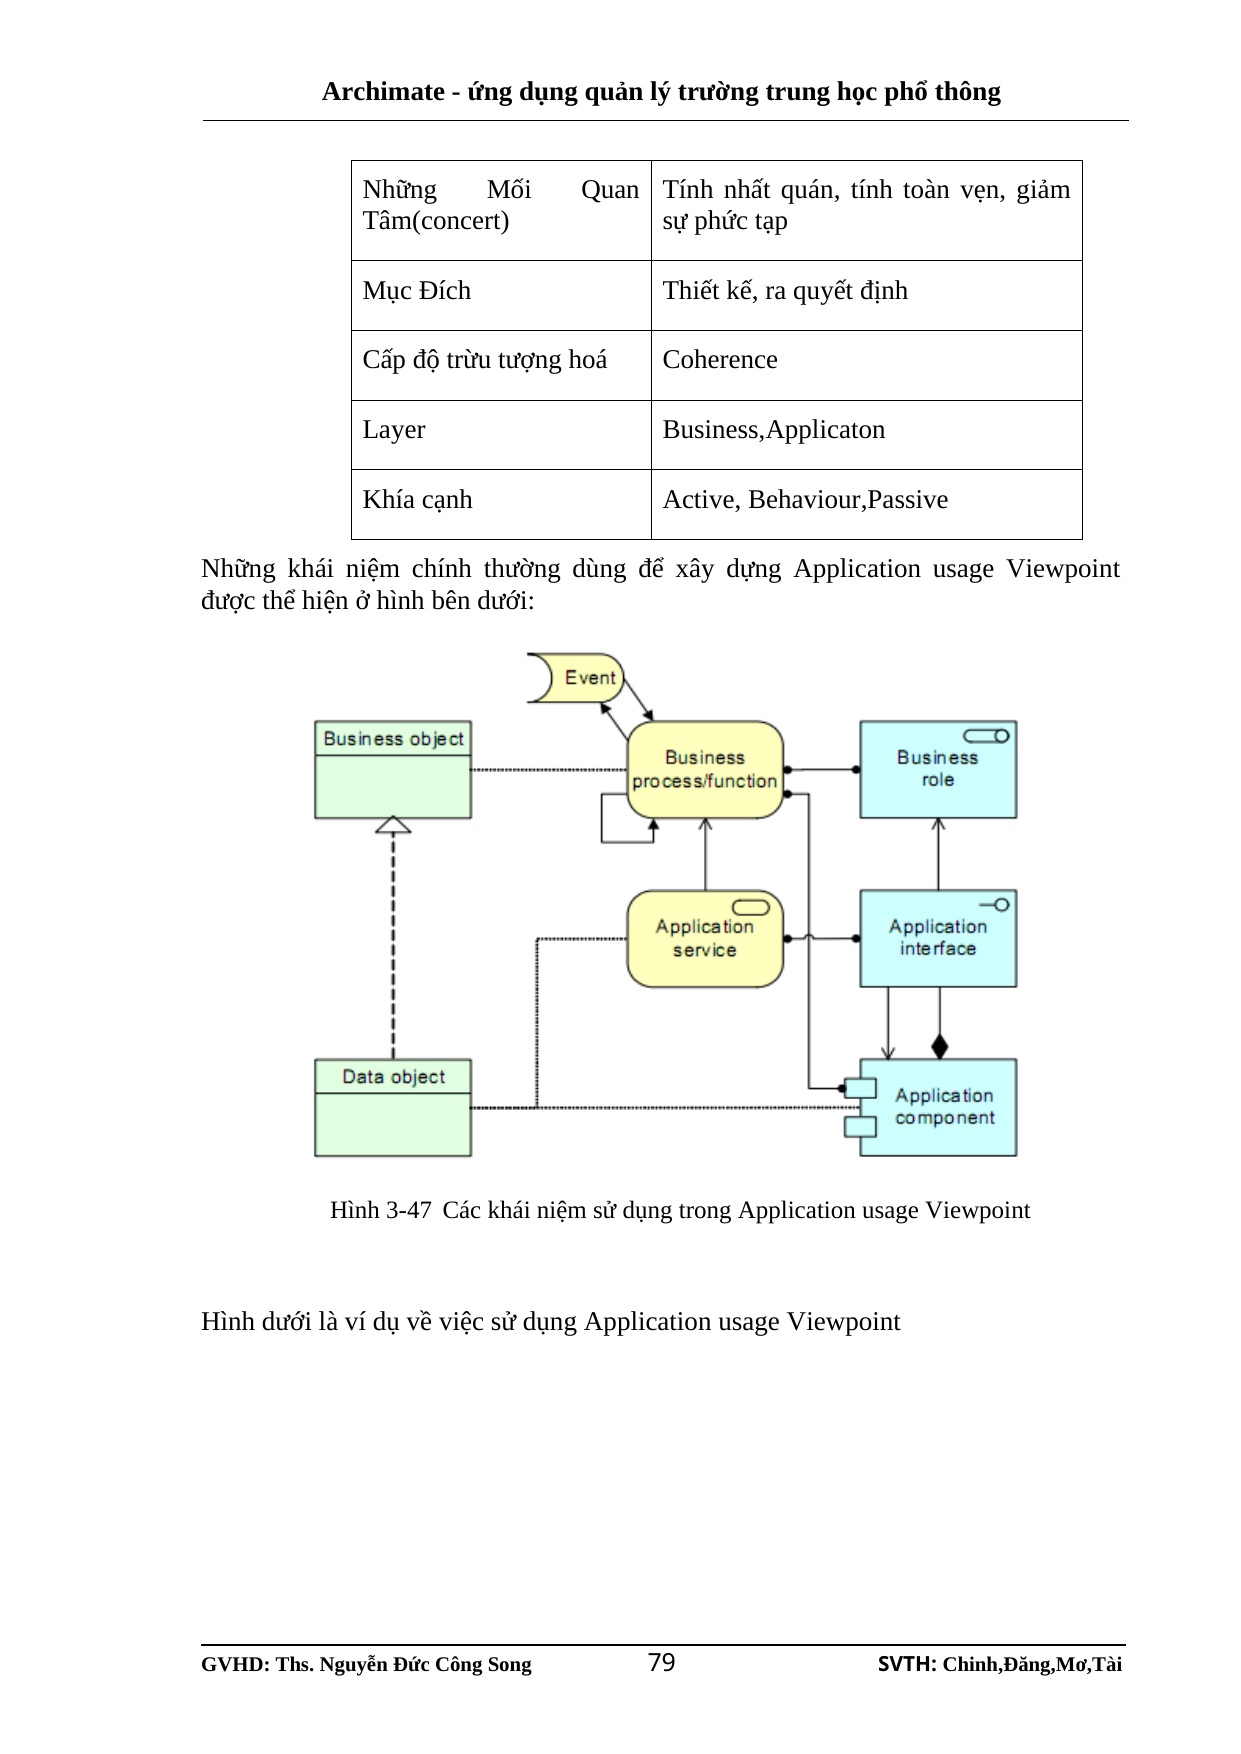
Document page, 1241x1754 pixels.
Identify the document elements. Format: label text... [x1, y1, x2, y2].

picture [280, 640, 1043, 1171]
text Hình dưới là ví dụ về việc sử dụng Application usage Viewpoint [201, 1306, 1122, 1337]
text Các khái niệm sử dụng trong Application usage Viewpoint [238, 1196, 1122, 1224]
table_cell Cấp độ trừu tượng hoá [352, 331, 651, 400]
table_cell Active, Behaviour,Passive [652, 470, 1082, 539]
table_cell Thiết kế, ra quyết định [652, 261, 1082, 330]
table_cell Coherence [652, 331, 1082, 400]
table_cell Những Mối Quan Tâm(concert) [352, 161, 651, 260]
table_cell Mục Đích [352, 261, 651, 330]
table_cell Business,Applicaton [652, 401, 1082, 469]
table_cell Layer [352, 401, 651, 469]
table_cell Tính nhất quán, tính toàn vẹn, giảm sự phức tạp [652, 161, 1082, 260]
table_cell Khía cạnh [352, 470, 651, 539]
text Những khái niệm chính thường dùng để xây dựng Application usage Viewpoint được thể hiện ở hình bên dưới: [201, 553, 1122, 615]
